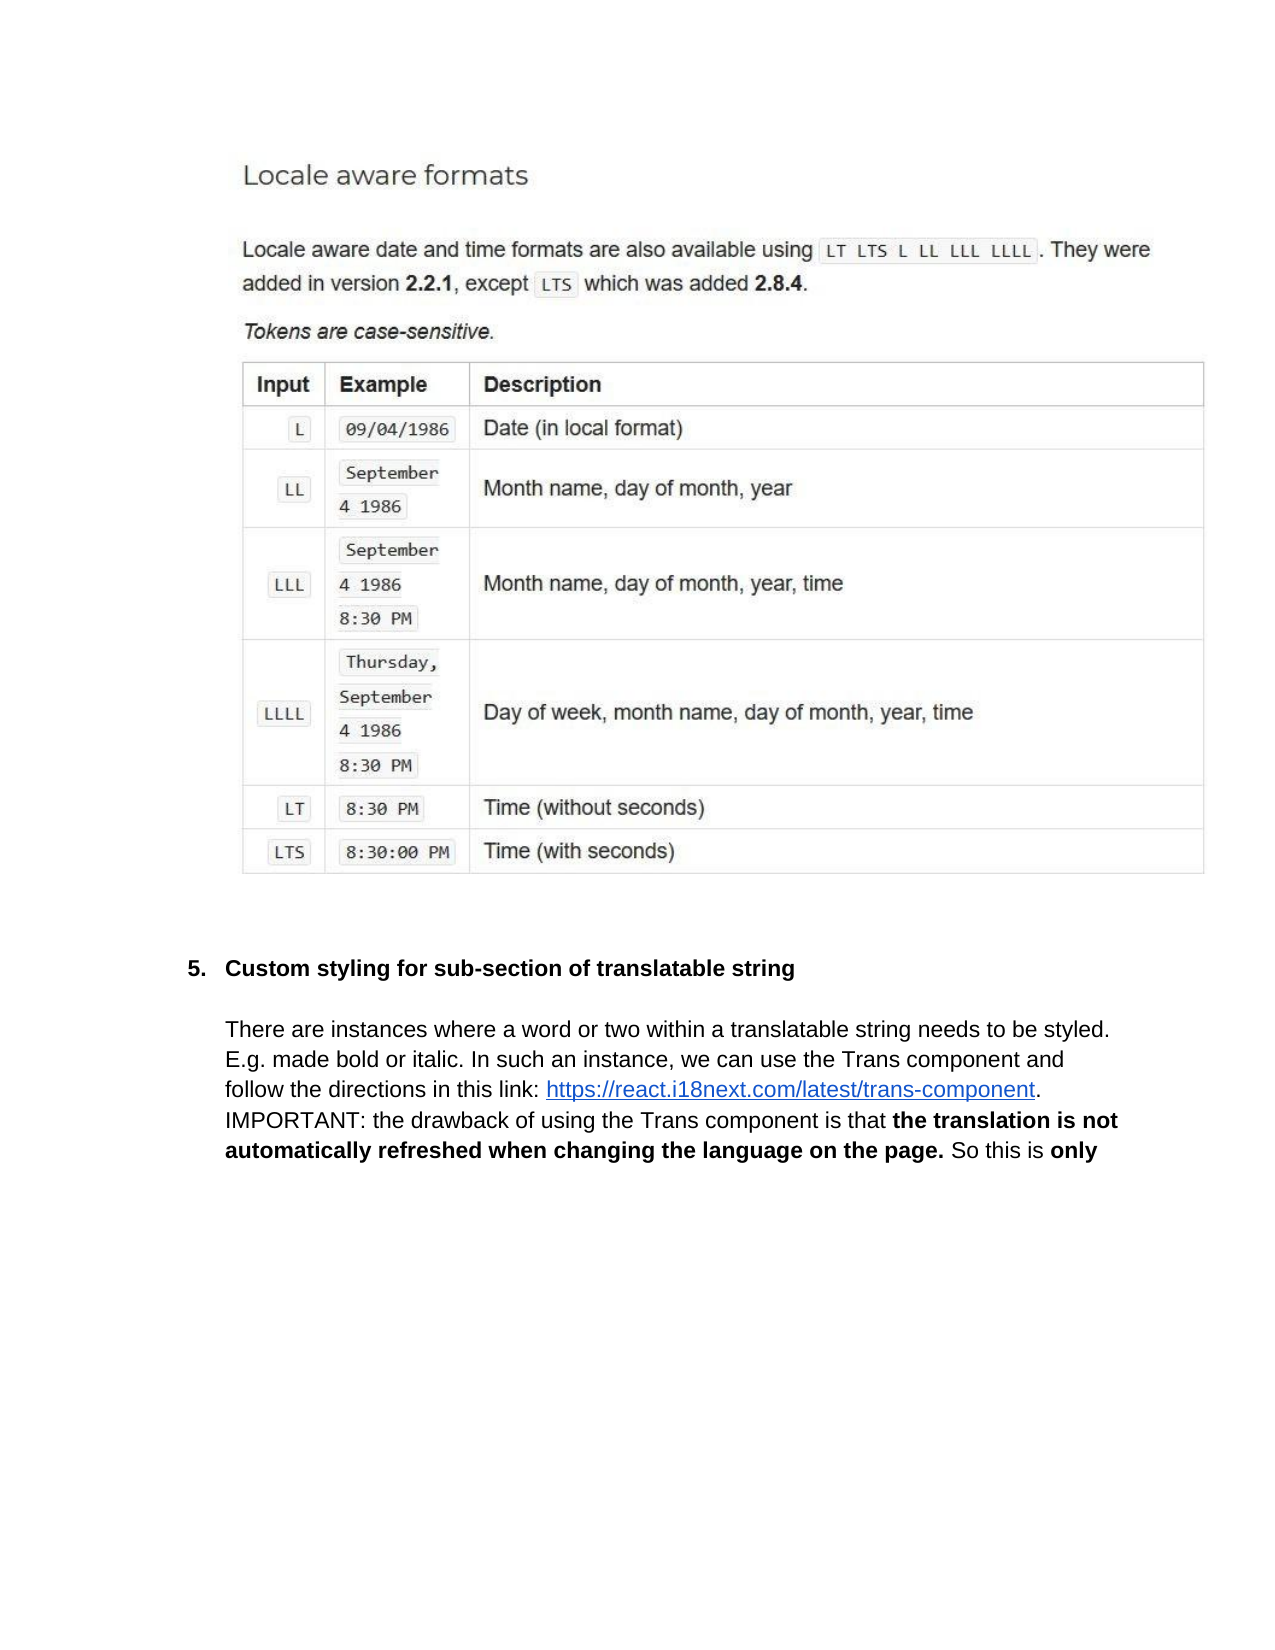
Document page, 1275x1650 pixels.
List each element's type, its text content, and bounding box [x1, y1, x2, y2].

text There are instances where a word or two within a translatable string needs to be styled. [225, 1016, 1231, 1042]
picture [228, 152, 1208, 874]
subtitle Custom styling for sub-section of translatable string [187, 955, 1231, 981]
text E.g. made bold or italic. In such an instance, we can use the Trans component and follow the directions in this link: https://react.i18next.com/latest/trans-component. IMPORTANT: the drawback of using the Trans component is that the translation is not automatically refreshed when changing the language on the page. So this is only [225, 1046, 1121, 1164]
